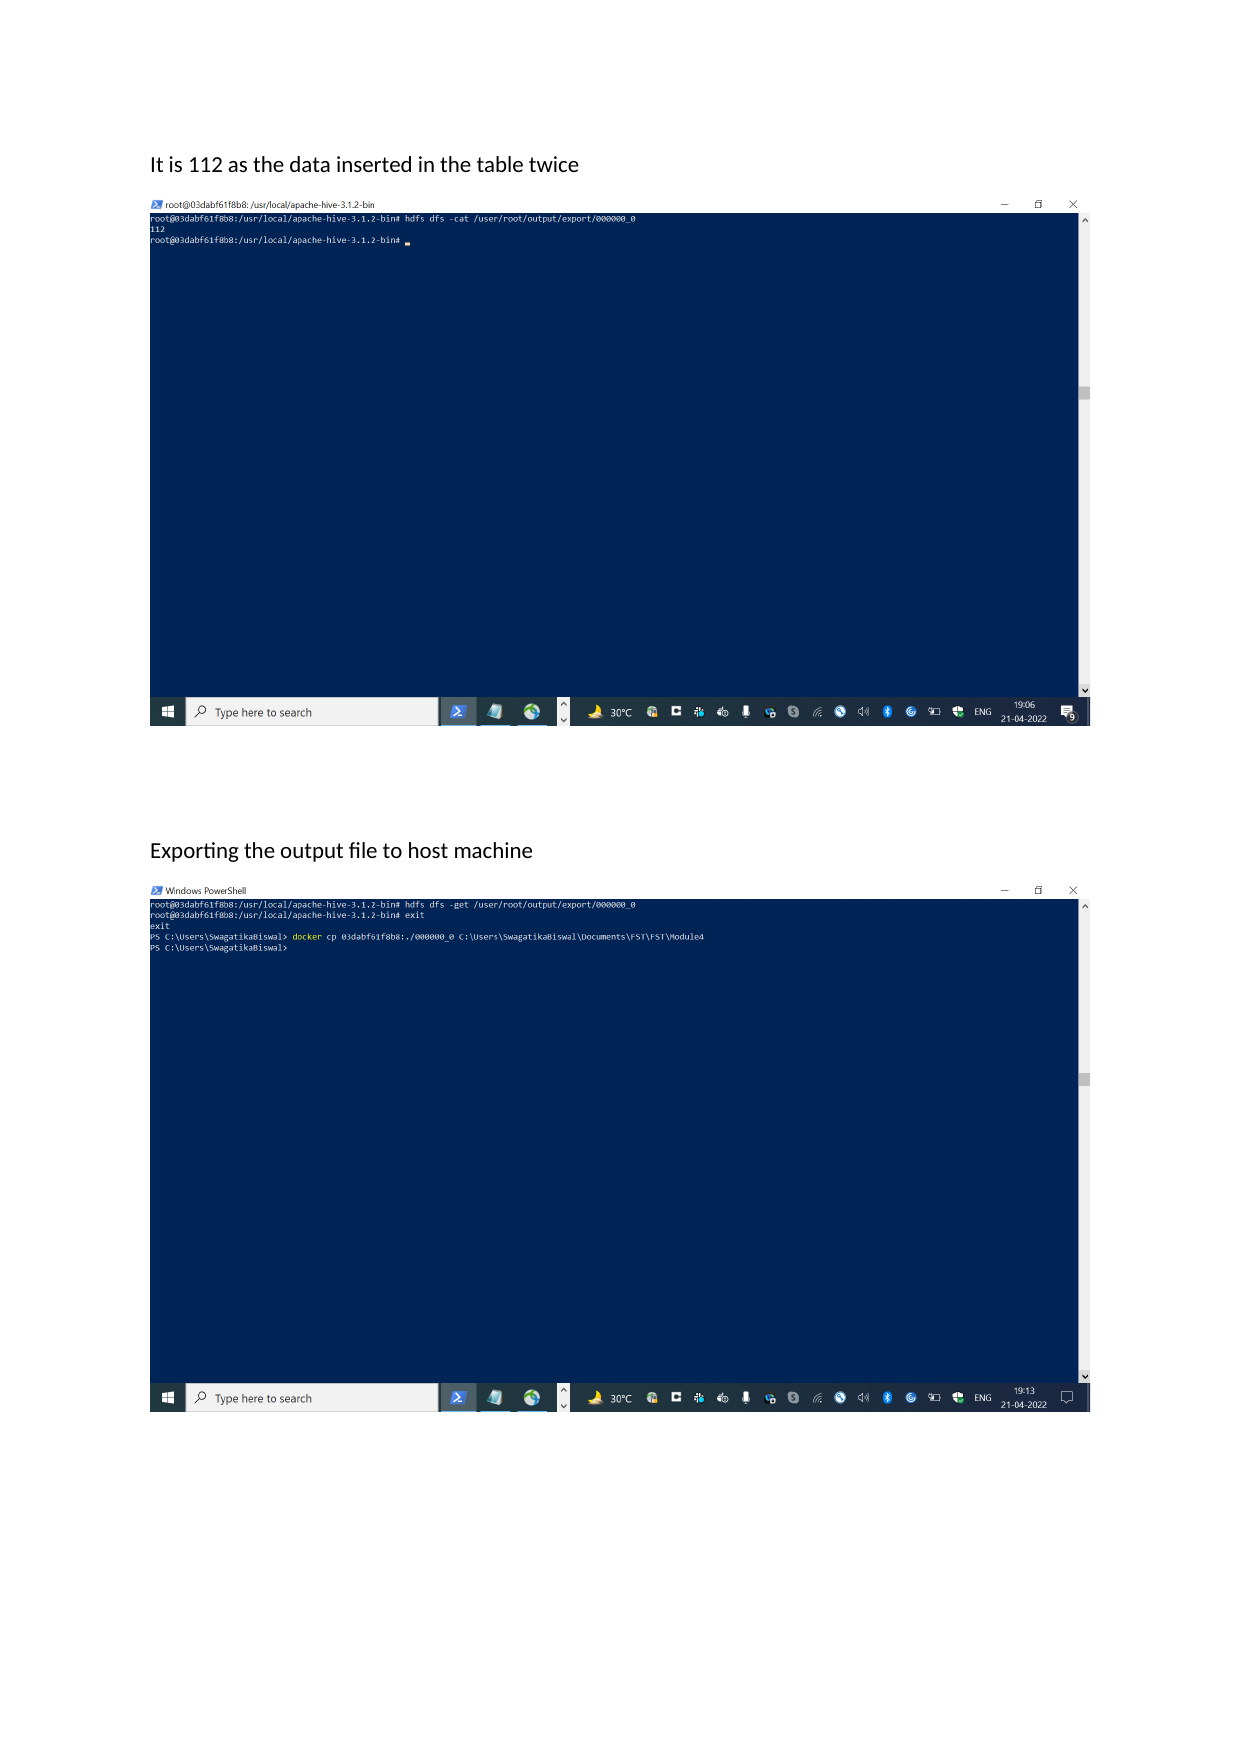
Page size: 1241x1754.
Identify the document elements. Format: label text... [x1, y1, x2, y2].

picture [150, 196, 1091, 726]
picture [150, 882, 1091, 1412]
text It is 112 as the data inserted in the table twice [150, 150, 1090, 178]
text Exporting the output file to host machine [150, 836, 1090, 864]
